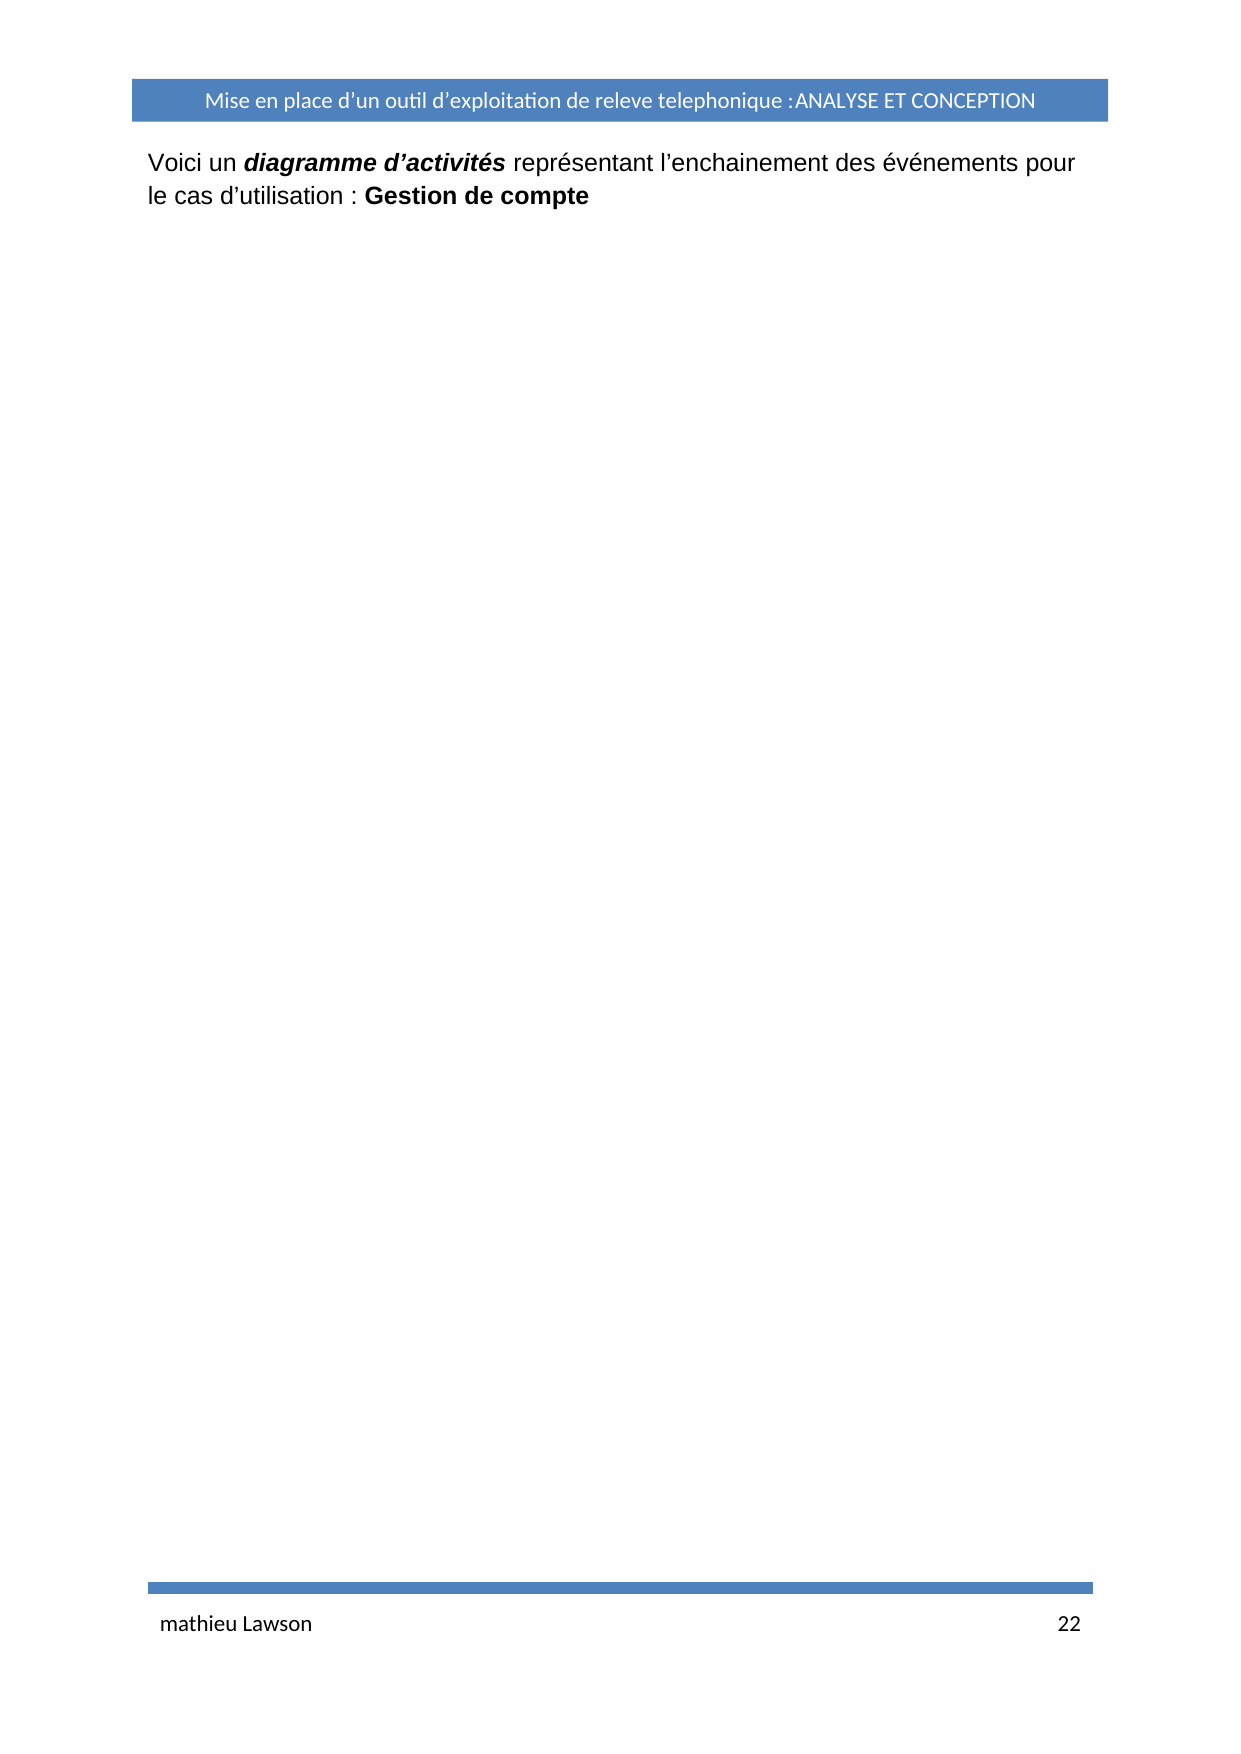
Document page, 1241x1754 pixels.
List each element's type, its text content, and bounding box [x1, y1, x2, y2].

text Voici un diagramme d’activités représentant l’enchainement des événements pour le cas d’utilisation : Gestion de compte [148, 148, 1093, 209]
